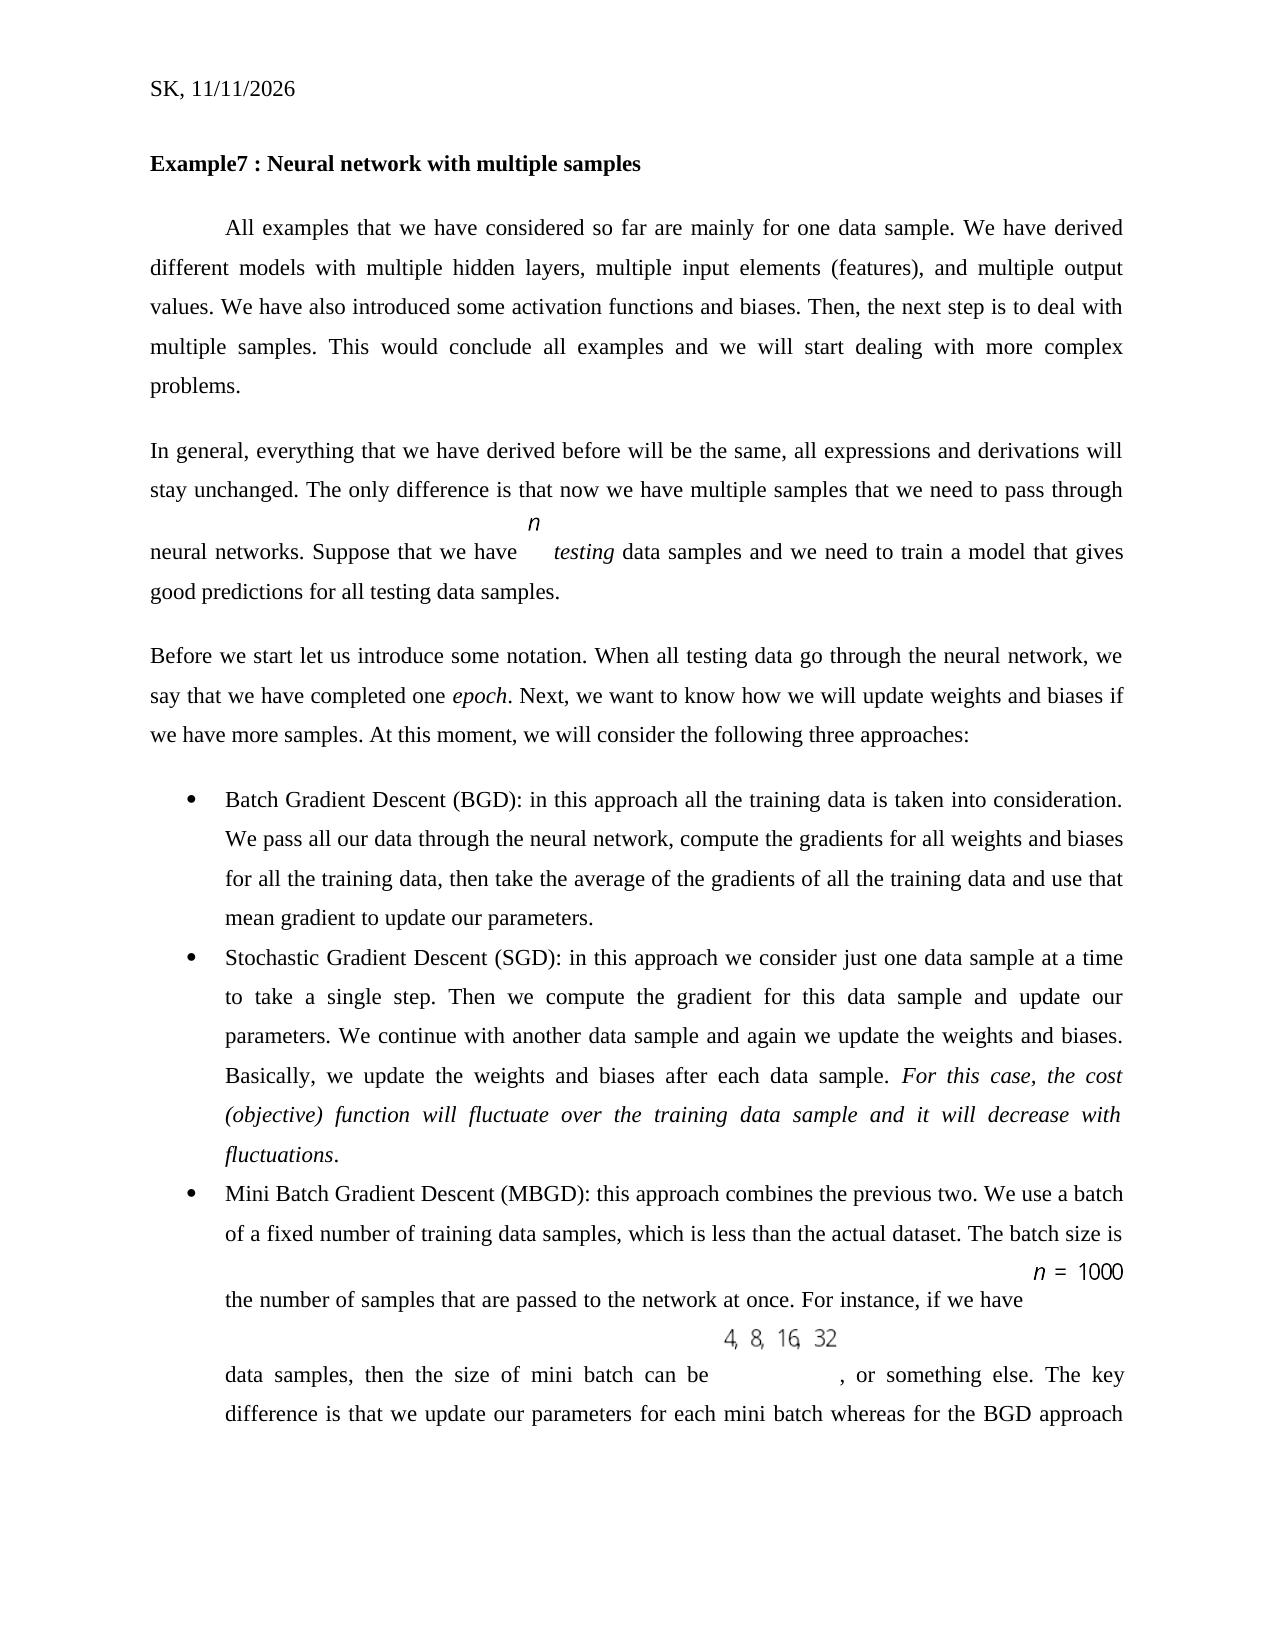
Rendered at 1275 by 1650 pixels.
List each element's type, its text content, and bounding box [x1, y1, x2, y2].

text Before we start let us introduce some notation. When all testing data go through the neural network, we say that we have completed one epoch. Next, we want to know how we will update weights and biases if we have more samples. At this moment, we will consider the following three approaches: [150, 642, 1125, 747]
text Example7 : Neural network with multiple samples [150, 150, 1125, 176]
list Stochastic Gradient Descent (SGD): in this approach we consider just one data sample at a time to take a single step. Then we compute the gradient for this data sample and update our parameters. We continue with another data sample and again we update the weights and biases. Basically, we update the weights and biases after each data sample. For this case, the cost (objective) function will fluctuate over the training data sample and it will decrease with fluctuations. [187, 943, 1125, 1167]
text All examples that we have considered so far are mainly for one data sample. We have derived different models with multiple hidden layers, multiple input elements (features), and multiple output values. We have also introduced some activation functions and biases. Then, the next step is to deal with multiple samples. This would conclude all examples and we will start dealing with more complex problems. [150, 214, 1125, 399]
text In general, everything that we have derived before will be the same, all expressions and derivations will stay unchanged. The only difference is that now we have multiple samples that we need to pass through neural networks. Suppose that we have testing data samples and we need to train a model that gives good predictions for all testing data samples. [150, 437, 1125, 604]
list Batch Gradient Descent (BGD): in this approach all the training data is taken into consideration. We pass all our data through the neural network, compute the gradients for all weights and biases for all the training data, then take the average of the gradients of all the training data and use that mean gradient to update our parameters. [187, 786, 1125, 930]
